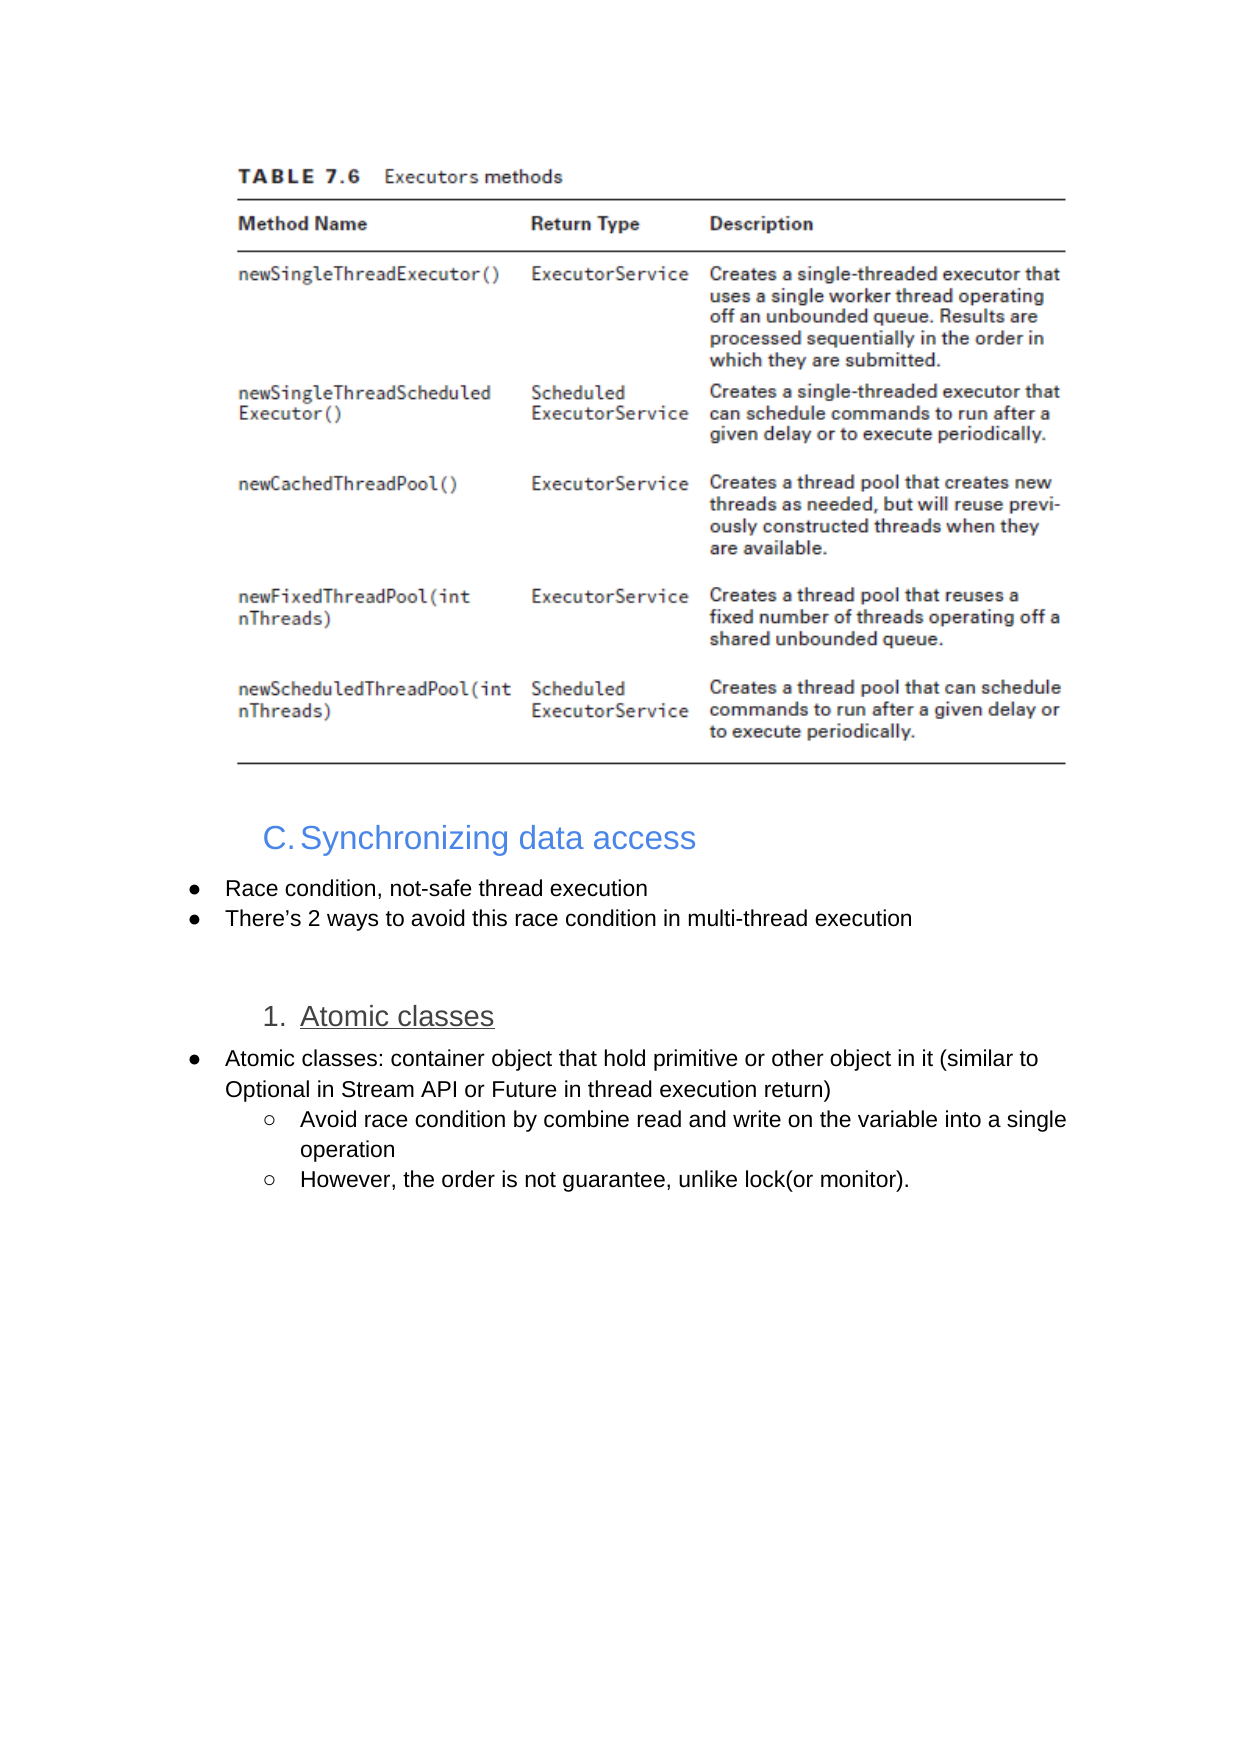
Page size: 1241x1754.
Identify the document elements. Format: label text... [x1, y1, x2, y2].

subtitle Atomic classes [262, 998, 1090, 1032]
picture [225, 150, 1108, 777]
list However, the order is not guarantee, unlike lock(or monitor). [262, 1166, 1090, 1193]
list Avoid race condition by combine read and write on the variable into a single operation [262, 1106, 1090, 1162]
list There’s 2 ways to avoid this race condition in multi-thread execution [187, 905, 1090, 931]
list Atomic classes: container object that hold primitive or other object in it (similar to Optional in Stream API or Future in thread execution return) [187, 1045, 1090, 1102]
list Race condition, not-safe thread execution [187, 874, 1090, 901]
subtitle Synchronizing data access [262, 818, 1090, 856]
